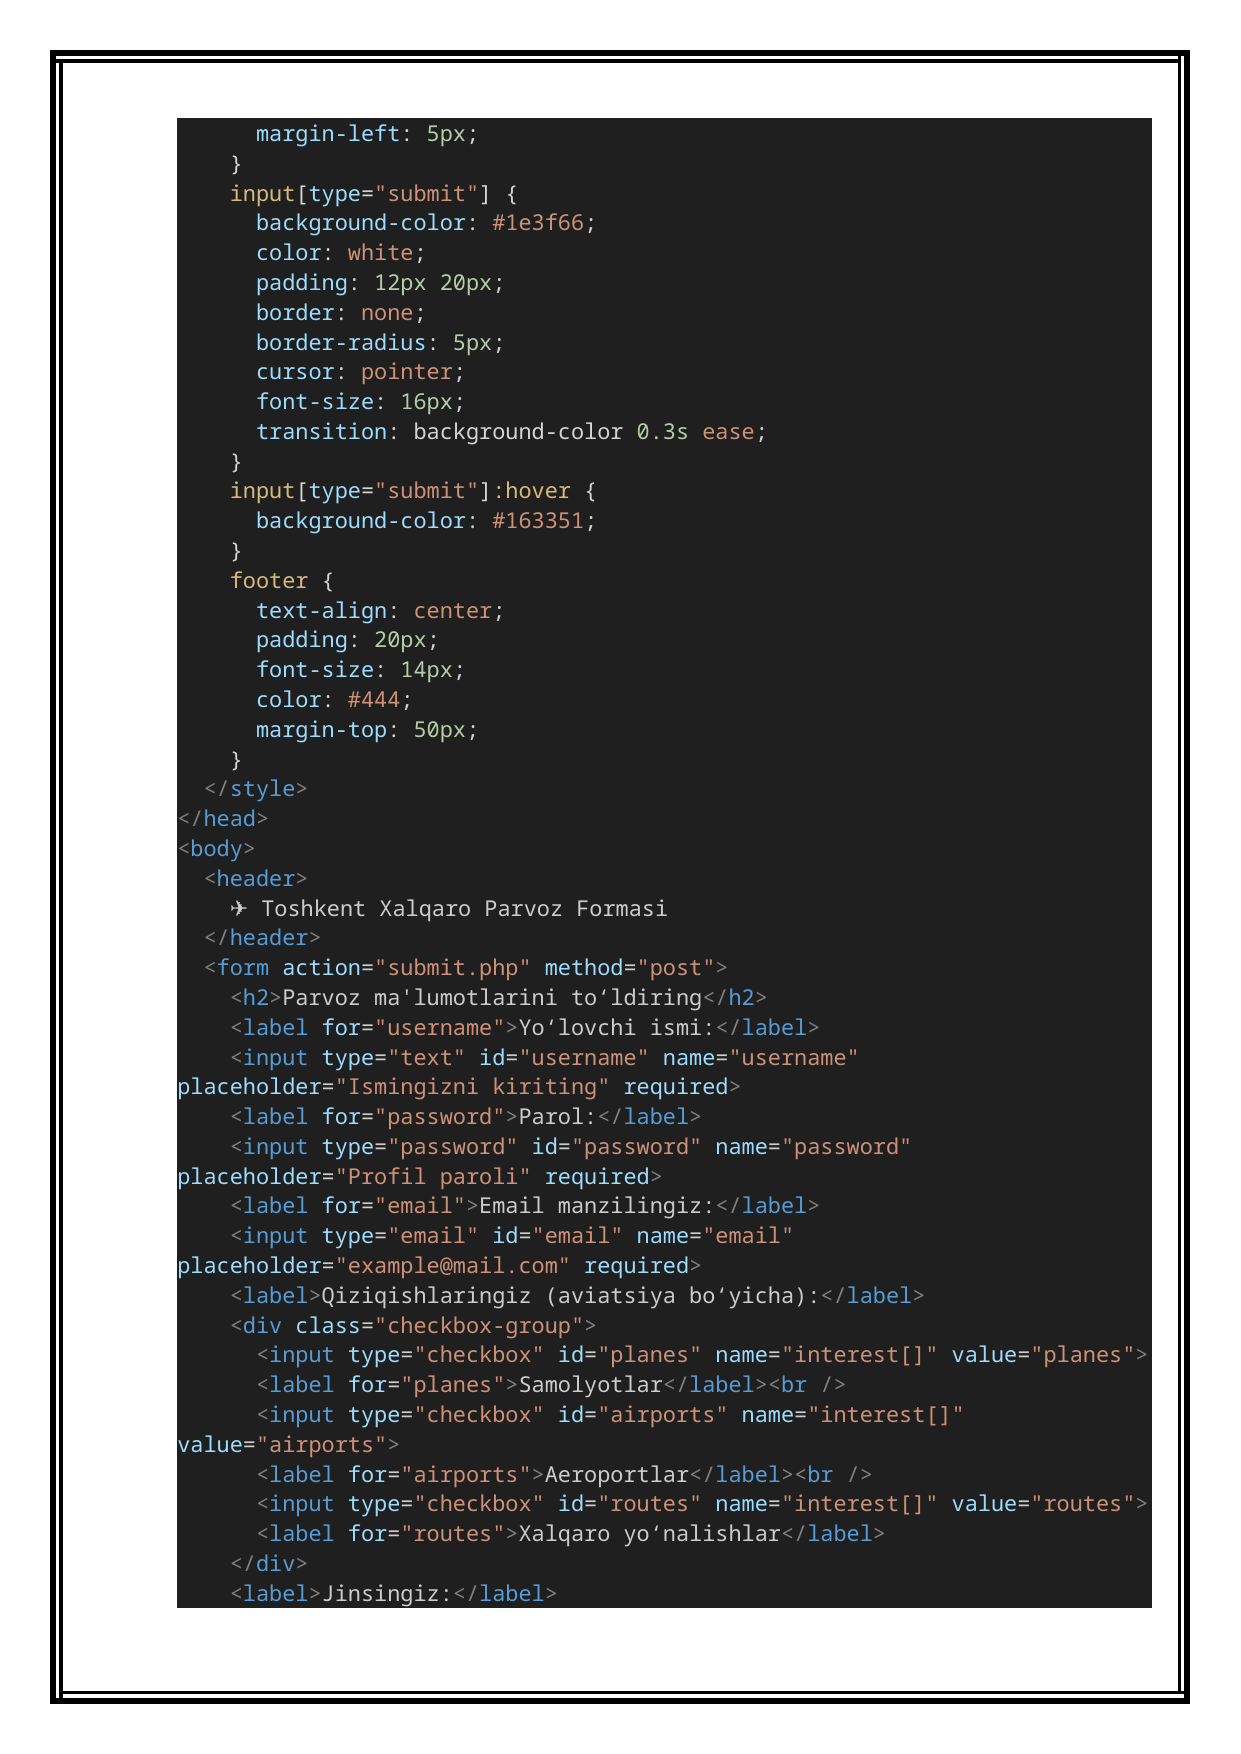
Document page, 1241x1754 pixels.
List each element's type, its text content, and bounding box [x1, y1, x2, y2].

text margin-left: 5px; [177, 118, 1152, 148]
text text-align: center; [177, 595, 1152, 624]
text <label>Qiziqishlaringiz (aviatsiya bo‘yicha):</label> [177, 1280, 1152, 1310]
text background-color: #163351; [177, 505, 1152, 535]
text padding: 20px; [177, 624, 1152, 654]
text <label for="airports">Aeroportlar</label><br /> [177, 1459, 1152, 1488]
text background-color: #1e3f66; [177, 207, 1152, 237]
text <div class="checkbox-group"> [177, 1310, 1152, 1339]
text <label for="email">Email manzilingiz:</label> [177, 1191, 1152, 1220]
text <input type="checkbox" id="airports" name="interest[]" value="airports"> [177, 1399, 1152, 1459]
text <input type="password" id="password" name="password" placeholder="Profil paroli" required> [177, 1131, 1152, 1191]
text <form action="submit.php" method="post"> [177, 952, 1152, 982]
text transition: background-color 0.3s ease; [177, 416, 1152, 446]
text margin-top: 50px; [177, 714, 1152, 744]
text <label for="password">Parol:</label> [177, 1101, 1152, 1131]
text } [177, 148, 1152, 178]
text <label for="planes">Samolyotlar</label><br /> [177, 1369, 1152, 1399]
text </style> [177, 773, 1152, 803]
text color: white; [177, 237, 1152, 267]
text } [177, 535, 1152, 565]
text <label>Jinsingiz:</label> [177, 1578, 1152, 1608]
text </div> [177, 1548, 1152, 1578]
text cursor: pointer; [177, 356, 1152, 386]
text <h2>Parvoz ma'lumotlarini to‘ldiring</h2> [177, 982, 1152, 1012]
text <input type="text" id="username" name="username" placeholder="Ismingizni kiriting" required> [177, 1042, 1152, 1101]
text <header> [177, 863, 1152, 893]
text color: #444; [177, 684, 1152, 714]
text padding: 12px 20px; [177, 267, 1152, 297]
text </header> [177, 922, 1152, 952]
text footer { [177, 565, 1152, 595]
text </head> [177, 803, 1152, 833]
text input[type="submit"]:hover { [177, 476, 1152, 505]
text <input type="email" id="email" name="email" placeholder="example@mail.com" required> [177, 1220, 1152, 1280]
text } [177, 744, 1152, 773]
text <label for="username">Yo‘lovchi ismi:</label> [177, 1012, 1152, 1042]
text <input type="checkbox" id="planes" name="interest[]" value="planes"> [177, 1339, 1152, 1369]
text font-size: 14px; [177, 654, 1152, 684]
text input[type="submit"] { [177, 178, 1152, 207]
text <label for="routes">Xalqaro yo‘nalishlar</label> [177, 1518, 1152, 1548]
text ✈️ Toshkent Xalqaro Parvoz Formasi [177, 893, 1152, 922]
text <body> [177, 833, 1152, 863]
text border: none; [177, 297, 1152, 327]
text font-size: 16px; [177, 386, 1152, 416]
text } [177, 446, 1152, 476]
text <input type="checkbox" id="routes" name="interest[]" value="routes"> [177, 1488, 1152, 1518]
text border-radius: 5px; [177, 327, 1152, 356]
